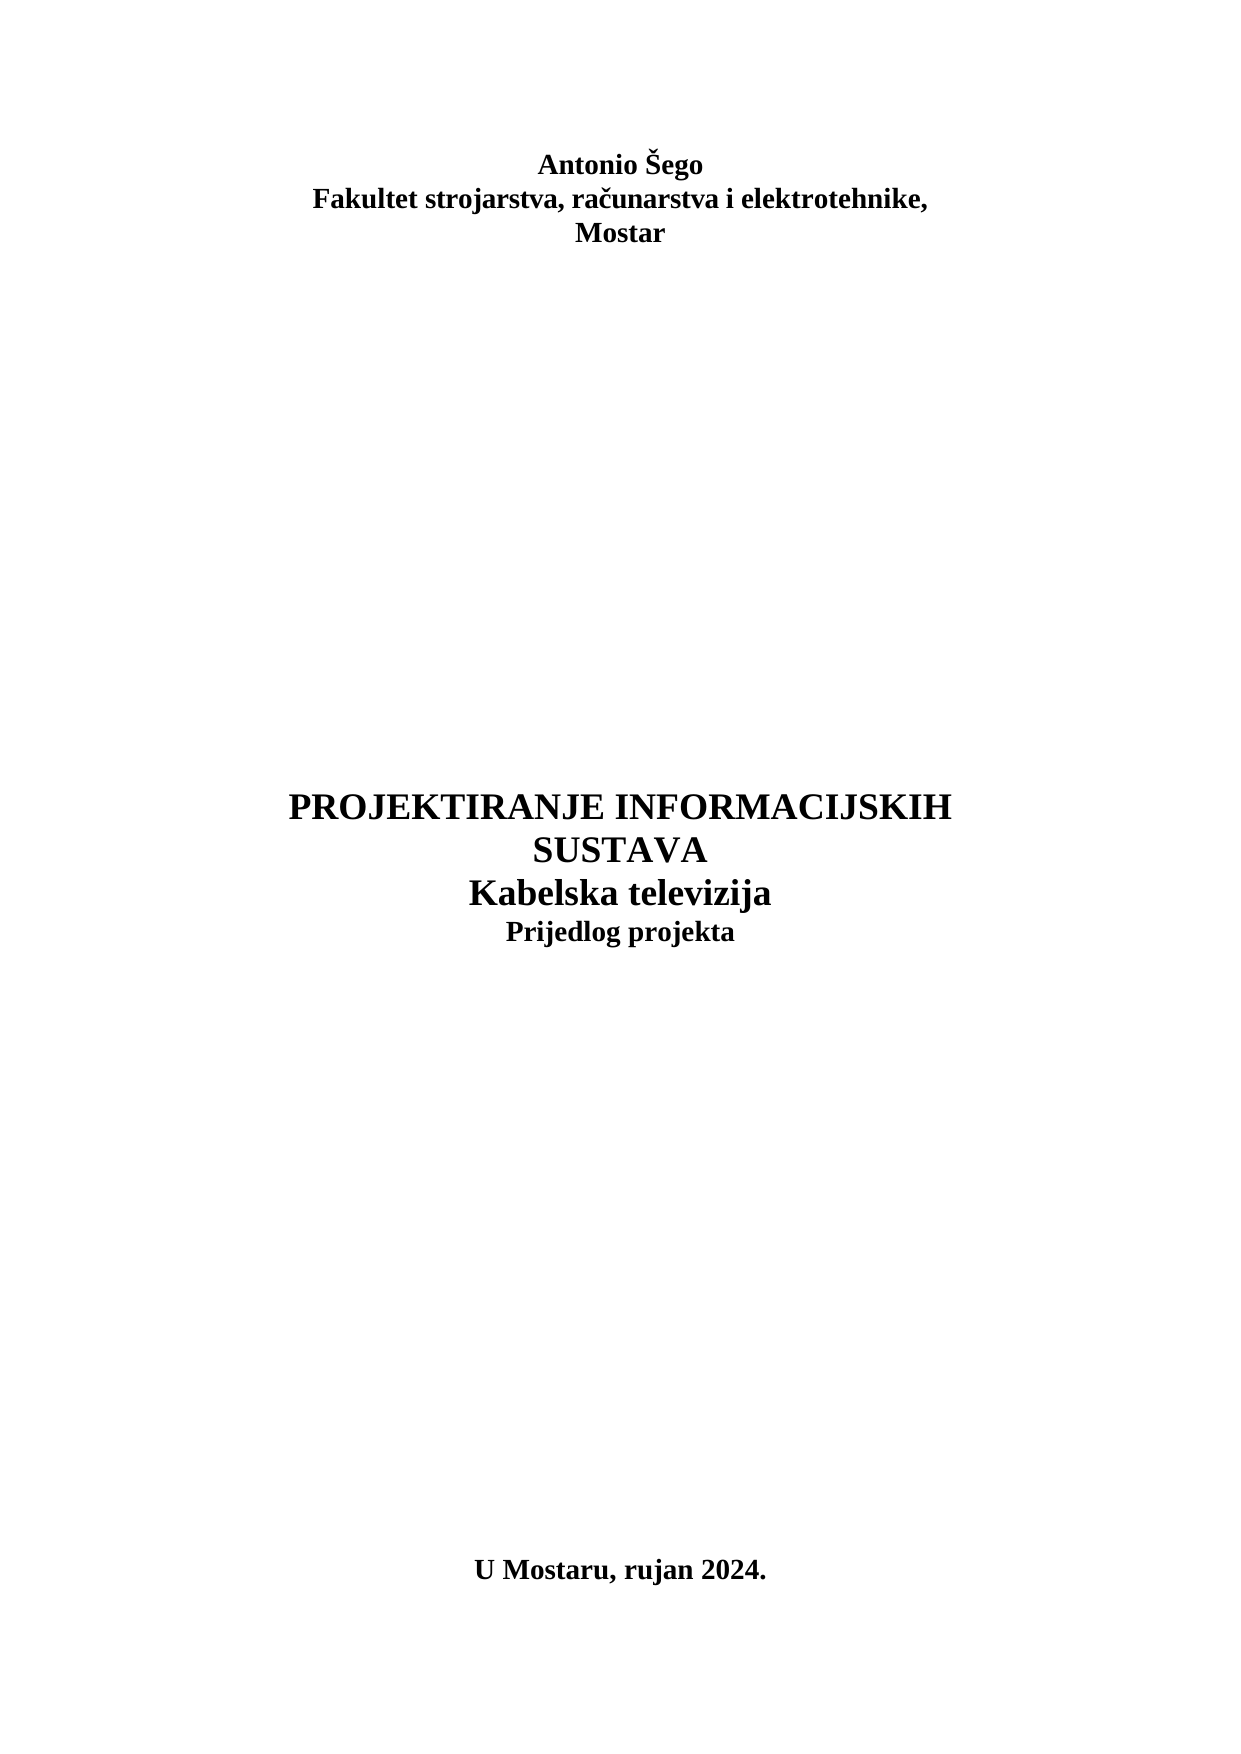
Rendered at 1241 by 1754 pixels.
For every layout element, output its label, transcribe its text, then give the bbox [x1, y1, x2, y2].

subtitle Antonio Šego [276, 148, 965, 181]
title Kabelska televizija [275, 871, 964, 914]
text U Mostaru, rujan 2024. [276, 1552, 965, 1585]
subtitle Prijedlog projekta [276, 914, 965, 948]
title PROJEKTIRANJE INFORMACIJSKIH SUSTAVA [276, 785, 964, 871]
text Fakultet strojarstva, računarstva i elektrotehnike, Mostar [276, 181, 965, 248]
